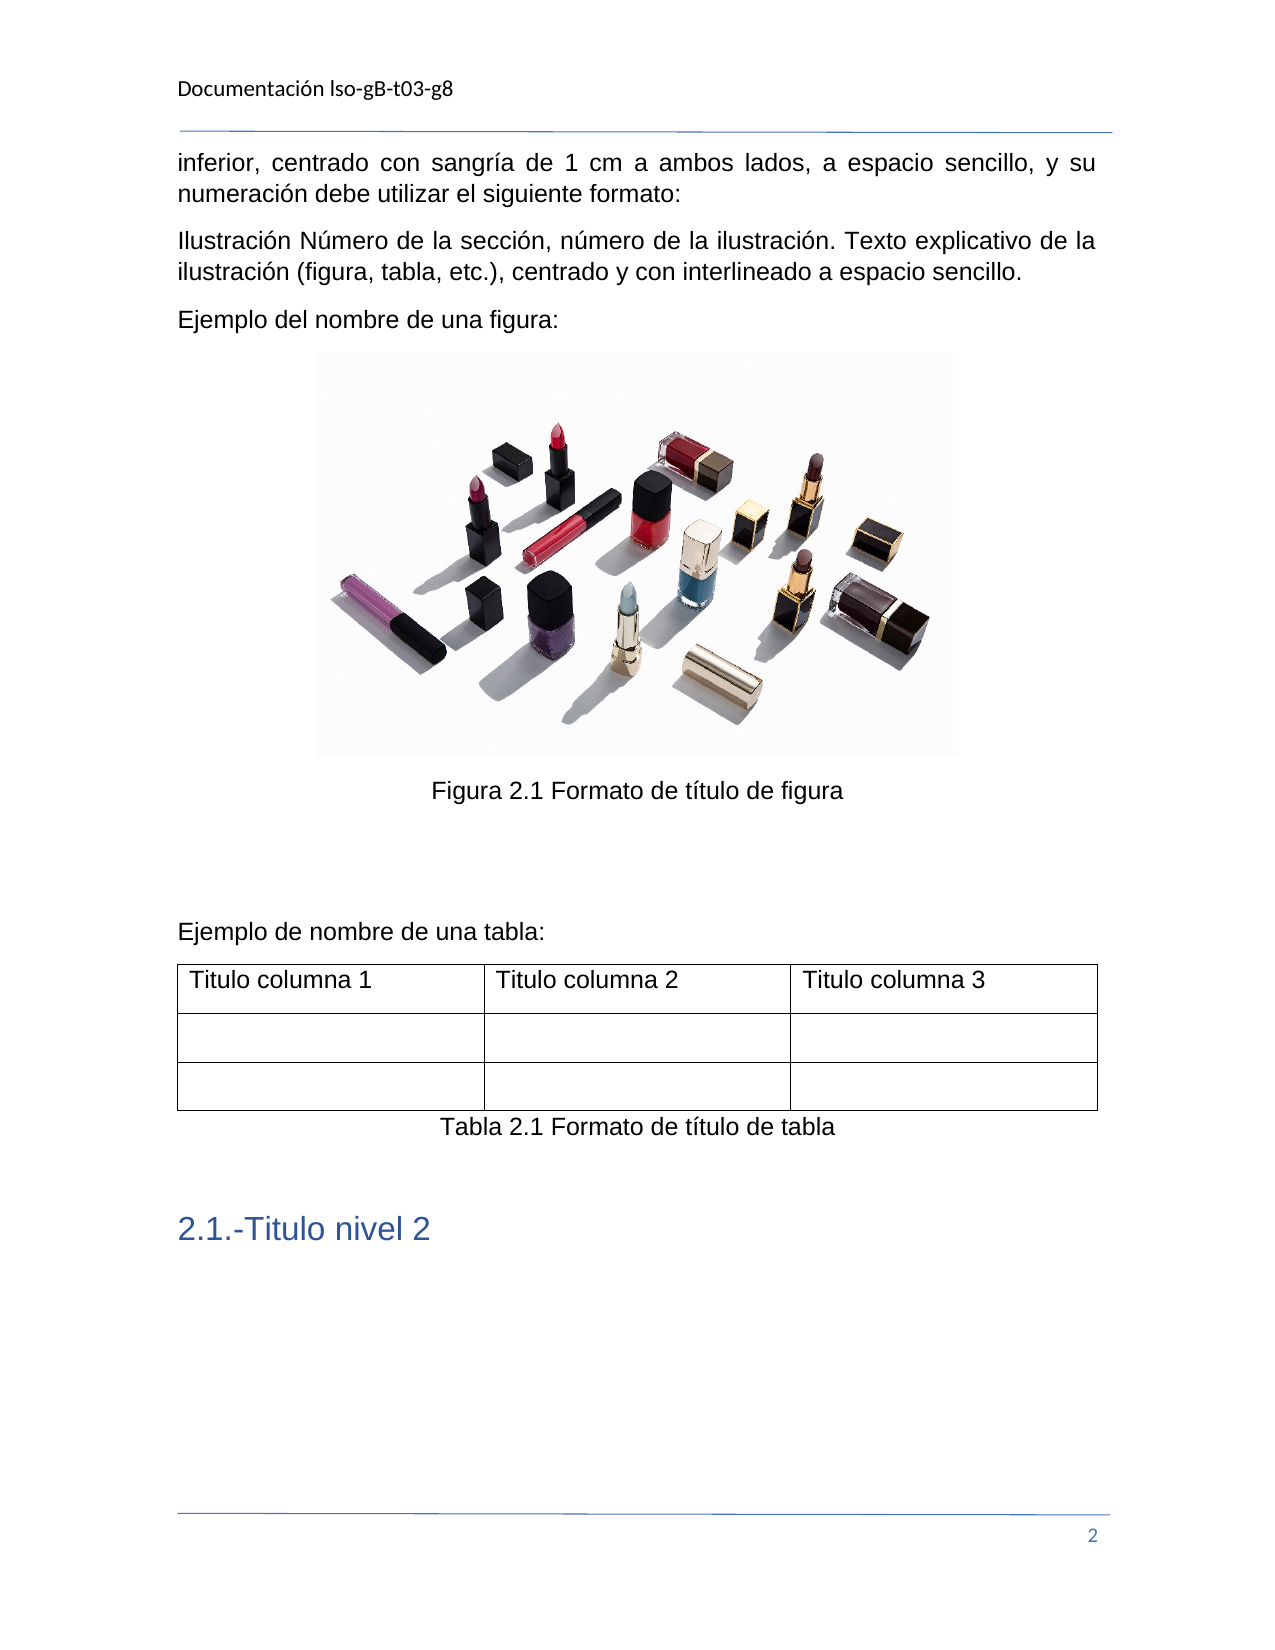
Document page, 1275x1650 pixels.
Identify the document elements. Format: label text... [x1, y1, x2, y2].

table_header Titulo columna 3 [791, 965, 1097, 1013]
table_cell [791, 1014, 1097, 1062]
table_header Titulo columna 1 [178, 965, 484, 1013]
text Ejemplo de nombre de una tabla: [177, 917, 1098, 945]
text Tabla 2.1 Formato de título de tabla [177, 1111, 1098, 1140]
table_cell [485, 1014, 790, 1062]
table_cell [791, 1063, 1097, 1110]
text Ilustración Número de la sección, número de la ilustración. Texto explicativo de la ilustración (figura, tabla, etc.), centrado y con interlineado a espacio sencillo. [177, 226, 1098, 286]
table_cell [178, 1014, 484, 1062]
table_header Titulo columna 2 [485, 965, 790, 1013]
text Figura 2.1 Formato de título de figura [177, 776, 1098, 804]
subtitle 2.1.-Titulo nivel 2 [177, 1209, 1098, 1247]
table_cell [485, 1063, 790, 1110]
table_cell [178, 1063, 484, 1110]
text Ejemplo del nombre de una figura: [177, 305, 1098, 334]
picture [315, 352, 960, 757]
